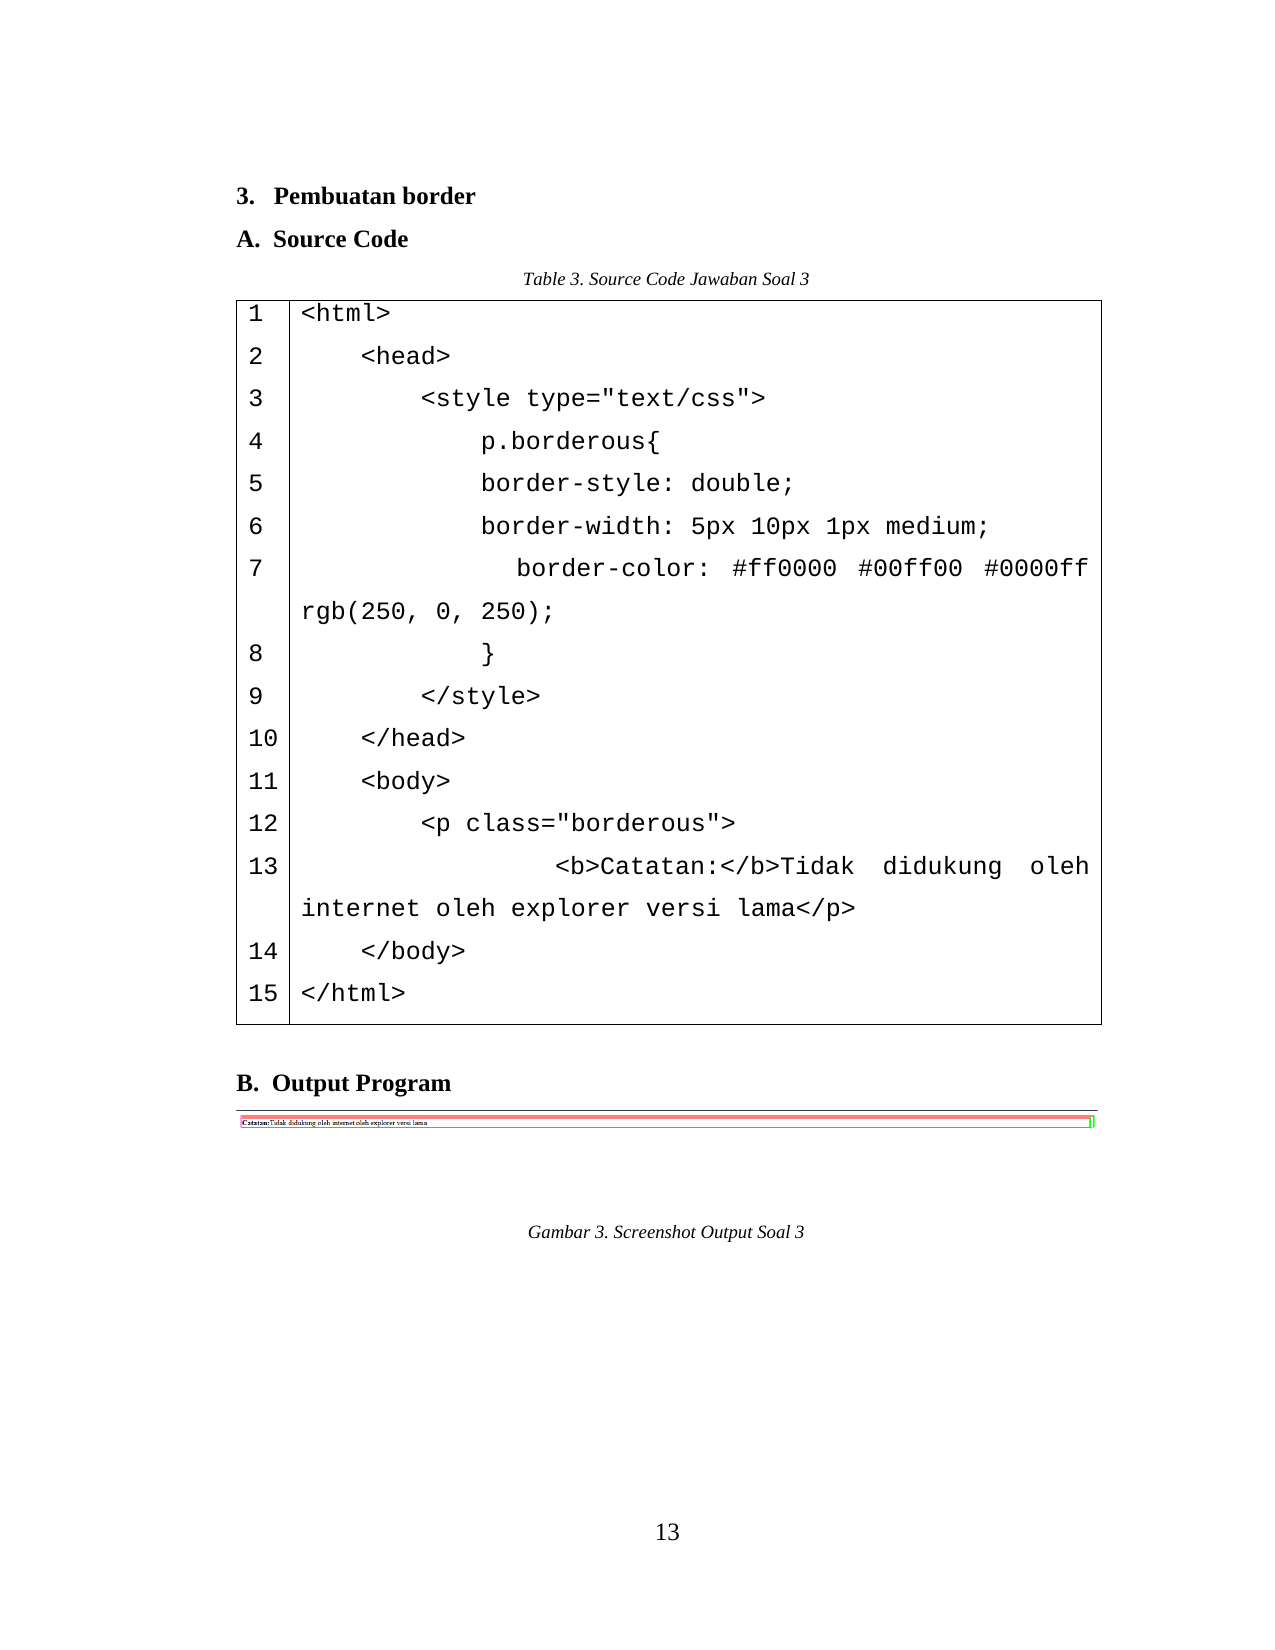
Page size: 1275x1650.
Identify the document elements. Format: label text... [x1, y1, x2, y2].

subtitle Pembuatan border [236, 181, 1098, 210]
picture [236, 1110, 1098, 1207]
table_header <html> <head> <style type="text/css"> p.borderous{ border-style: double; border-width: 5px 10px 1px medium; border-color: #ff0000 #00ff00 #0000ff rgb(250, 0, 250); } </style> </head> <body> <p class="borderous"> <b>Catatan:</b>Tidak didukung oleh internet oleh explorer versi lama</p> </body> </html> [290, 301, 1101, 1023]
text Gambar 3. Screenshot Output Soal 3 [236, 1221, 1098, 1243]
text Table 3. Source Code Jawaban Soal 3 [236, 268, 1098, 289]
table_header 1 2 3 4 5 6 7 8 9 10 11 12 13 14 15 [237, 301, 289, 1023]
subtitle B. Output Program [236, 1068, 1098, 1096]
subtitle A. Source Code [236, 224, 1098, 253]
